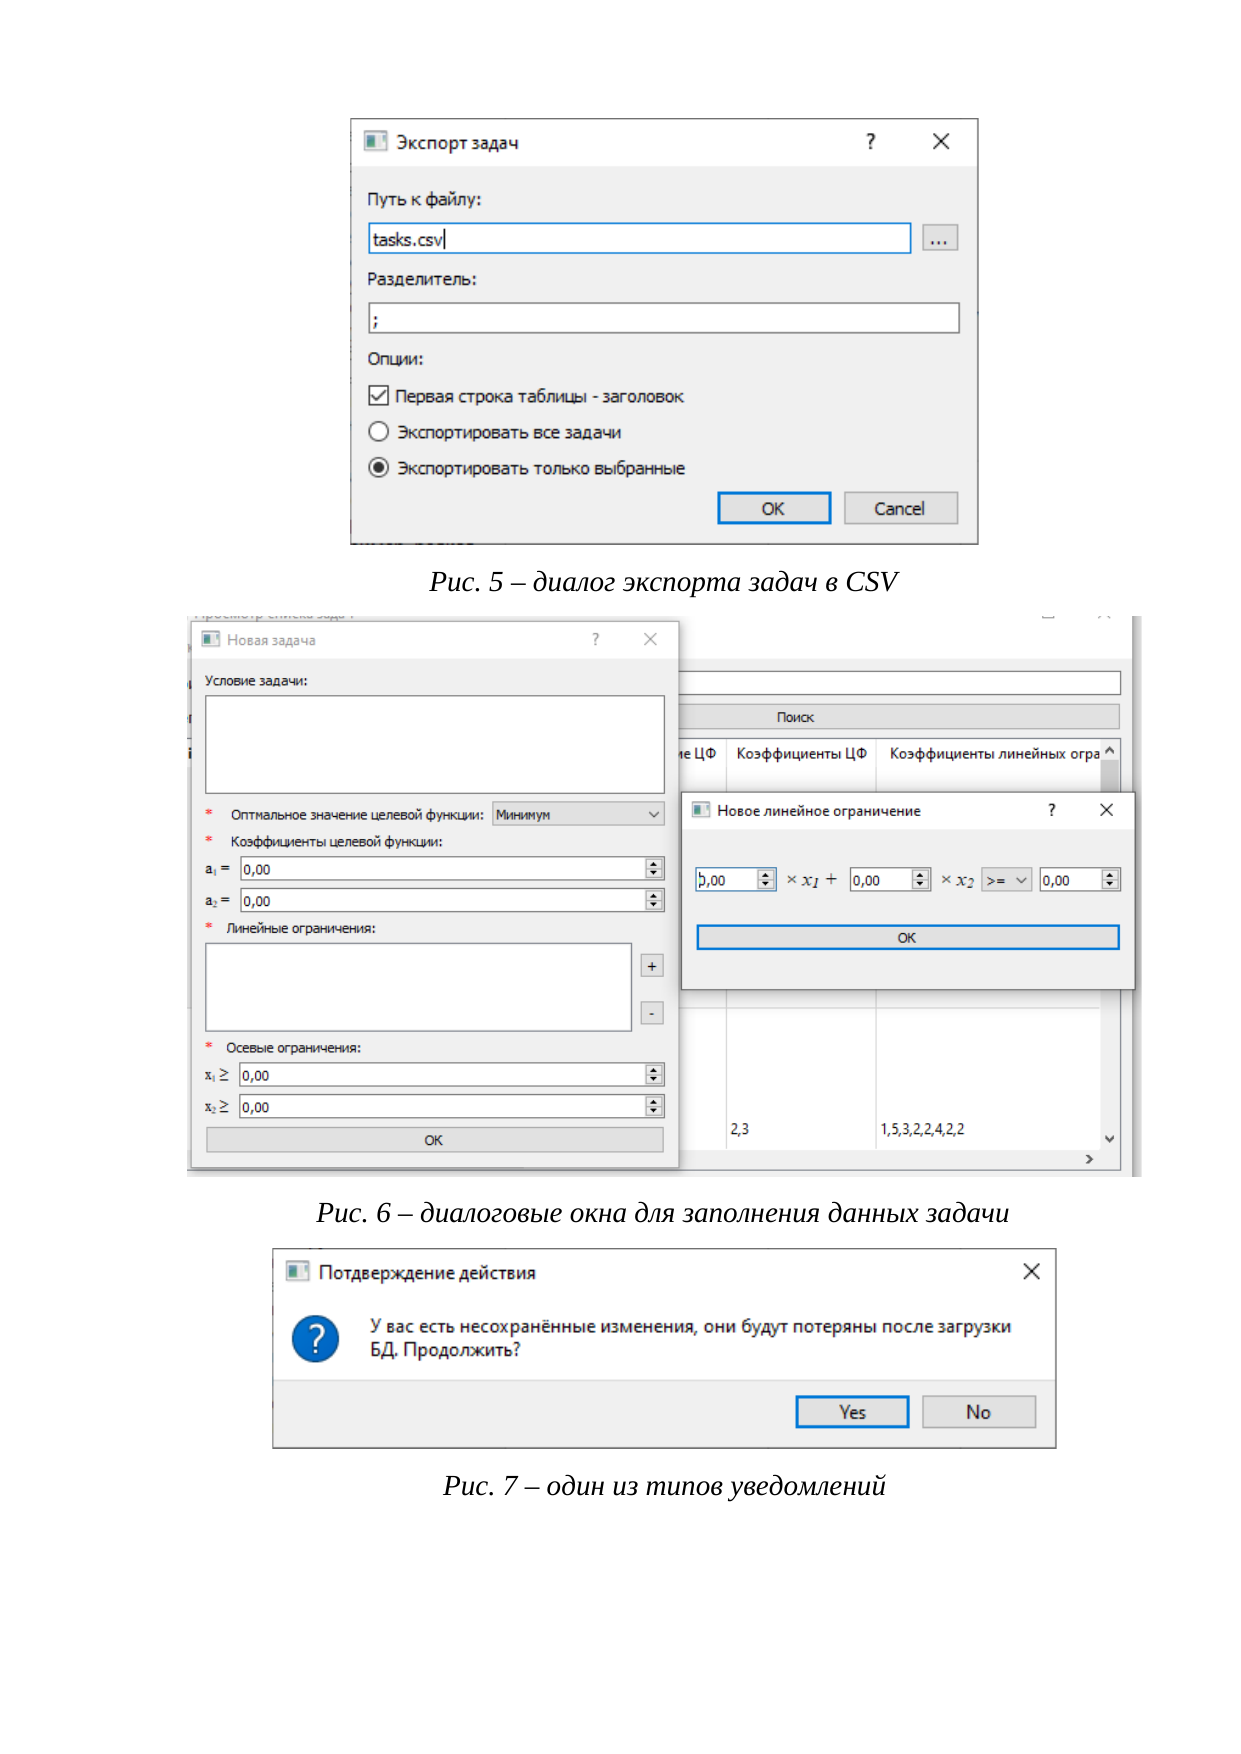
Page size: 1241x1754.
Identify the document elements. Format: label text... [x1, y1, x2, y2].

text Рис. 5 – диалог экспорта задач в CSV [177, 564, 1152, 597]
text Рис. 7 – один из типов уведомлений [177, 1468, 1152, 1501]
picture [350, 118, 979, 545]
text Рис. 6 – диалоговые окна для заполнения данных задачи [177, 1196, 1152, 1229]
picture [272, 1248, 1057, 1449]
picture [187, 616, 1142, 1177]
